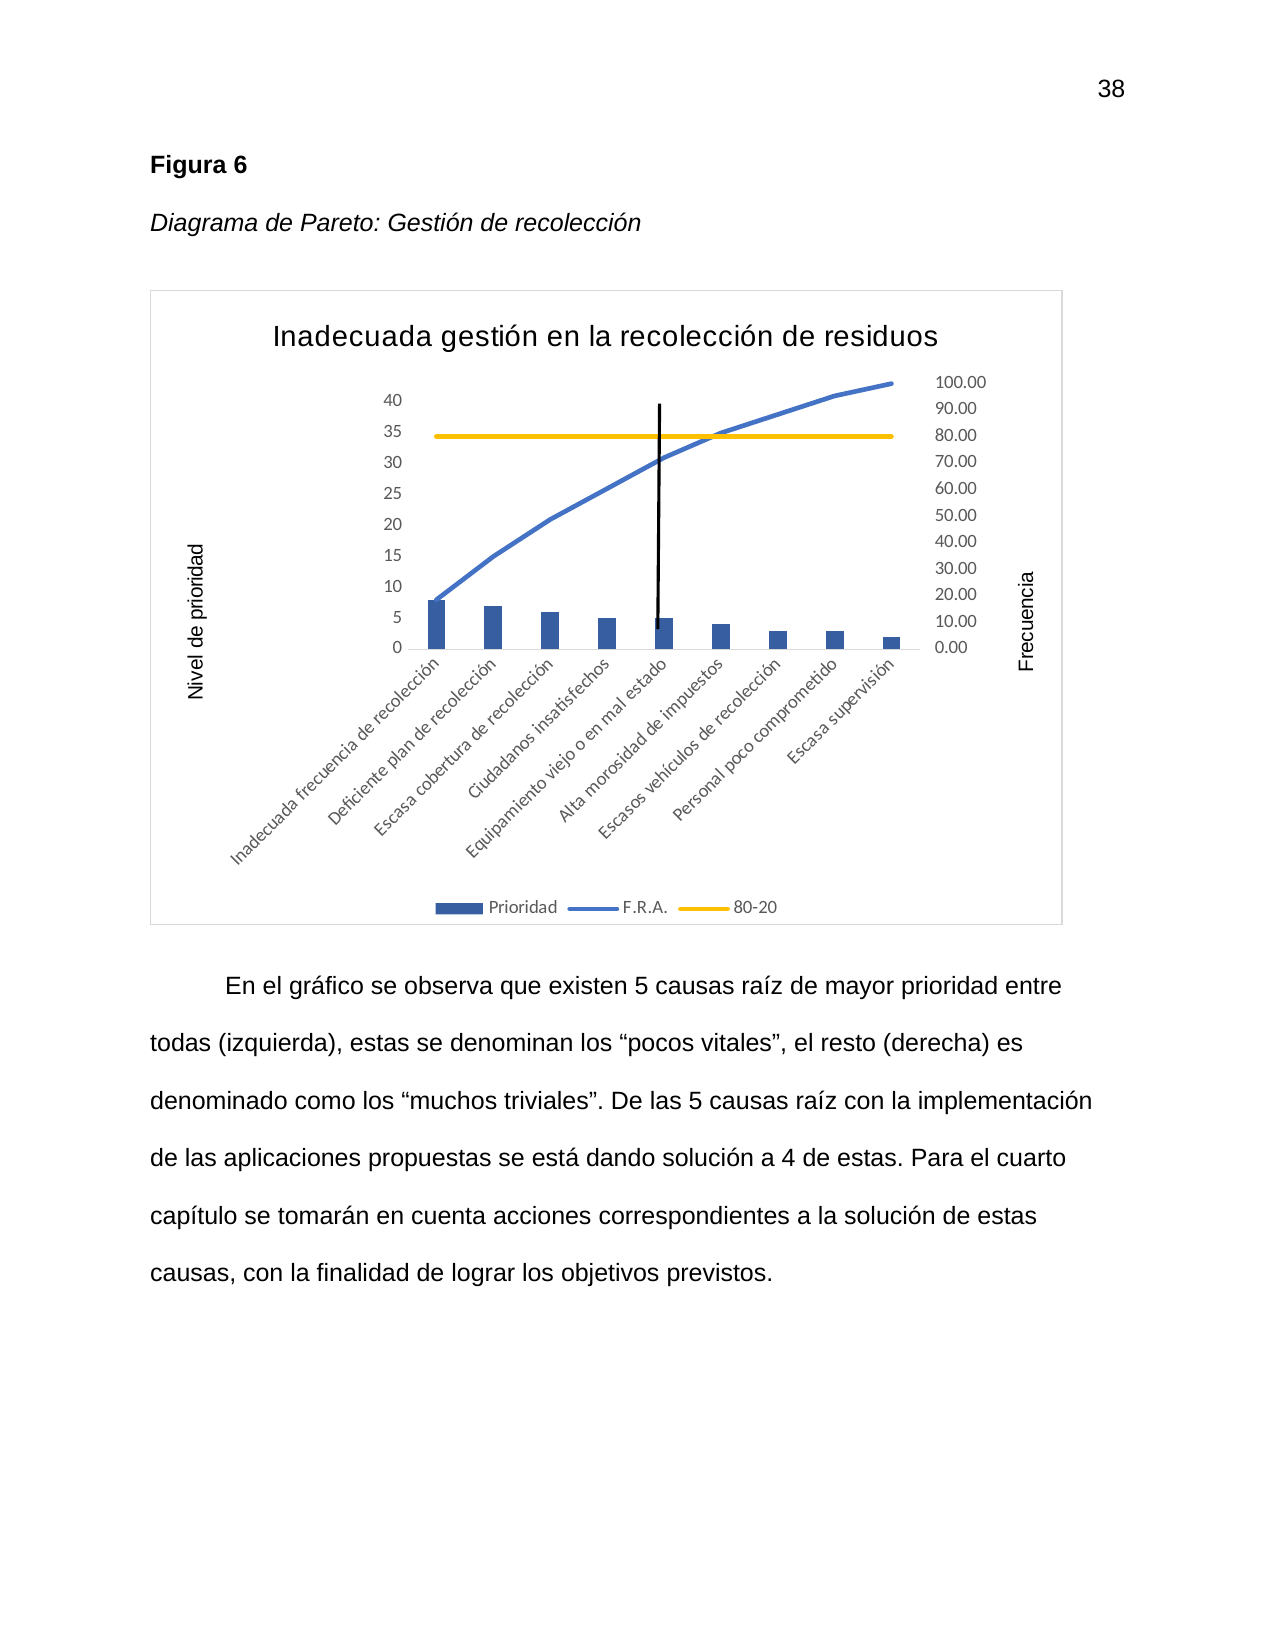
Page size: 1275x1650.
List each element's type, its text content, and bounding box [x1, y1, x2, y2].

text Figura 6 Diagrama de Pareto: Gestión de recolección [150, 150, 1125, 236]
text En el gráfico se observa que existen 5 causas raíz de mayor prioridad entre todas (izquierda), estas se denominan los “pocos vitales”, el resto (derecha) es denominado como los “muchos triviales”. De las 5 causas raíz con la implementación de las aplicaciones propuestas se está dando solución a 4 de estas. Para el cuarto capítulo se tomarán en cuenta acciones correspondientes a la solución de estas causas, con la finalidad de lograr los objetivos previstos. [150, 971, 1125, 1287]
